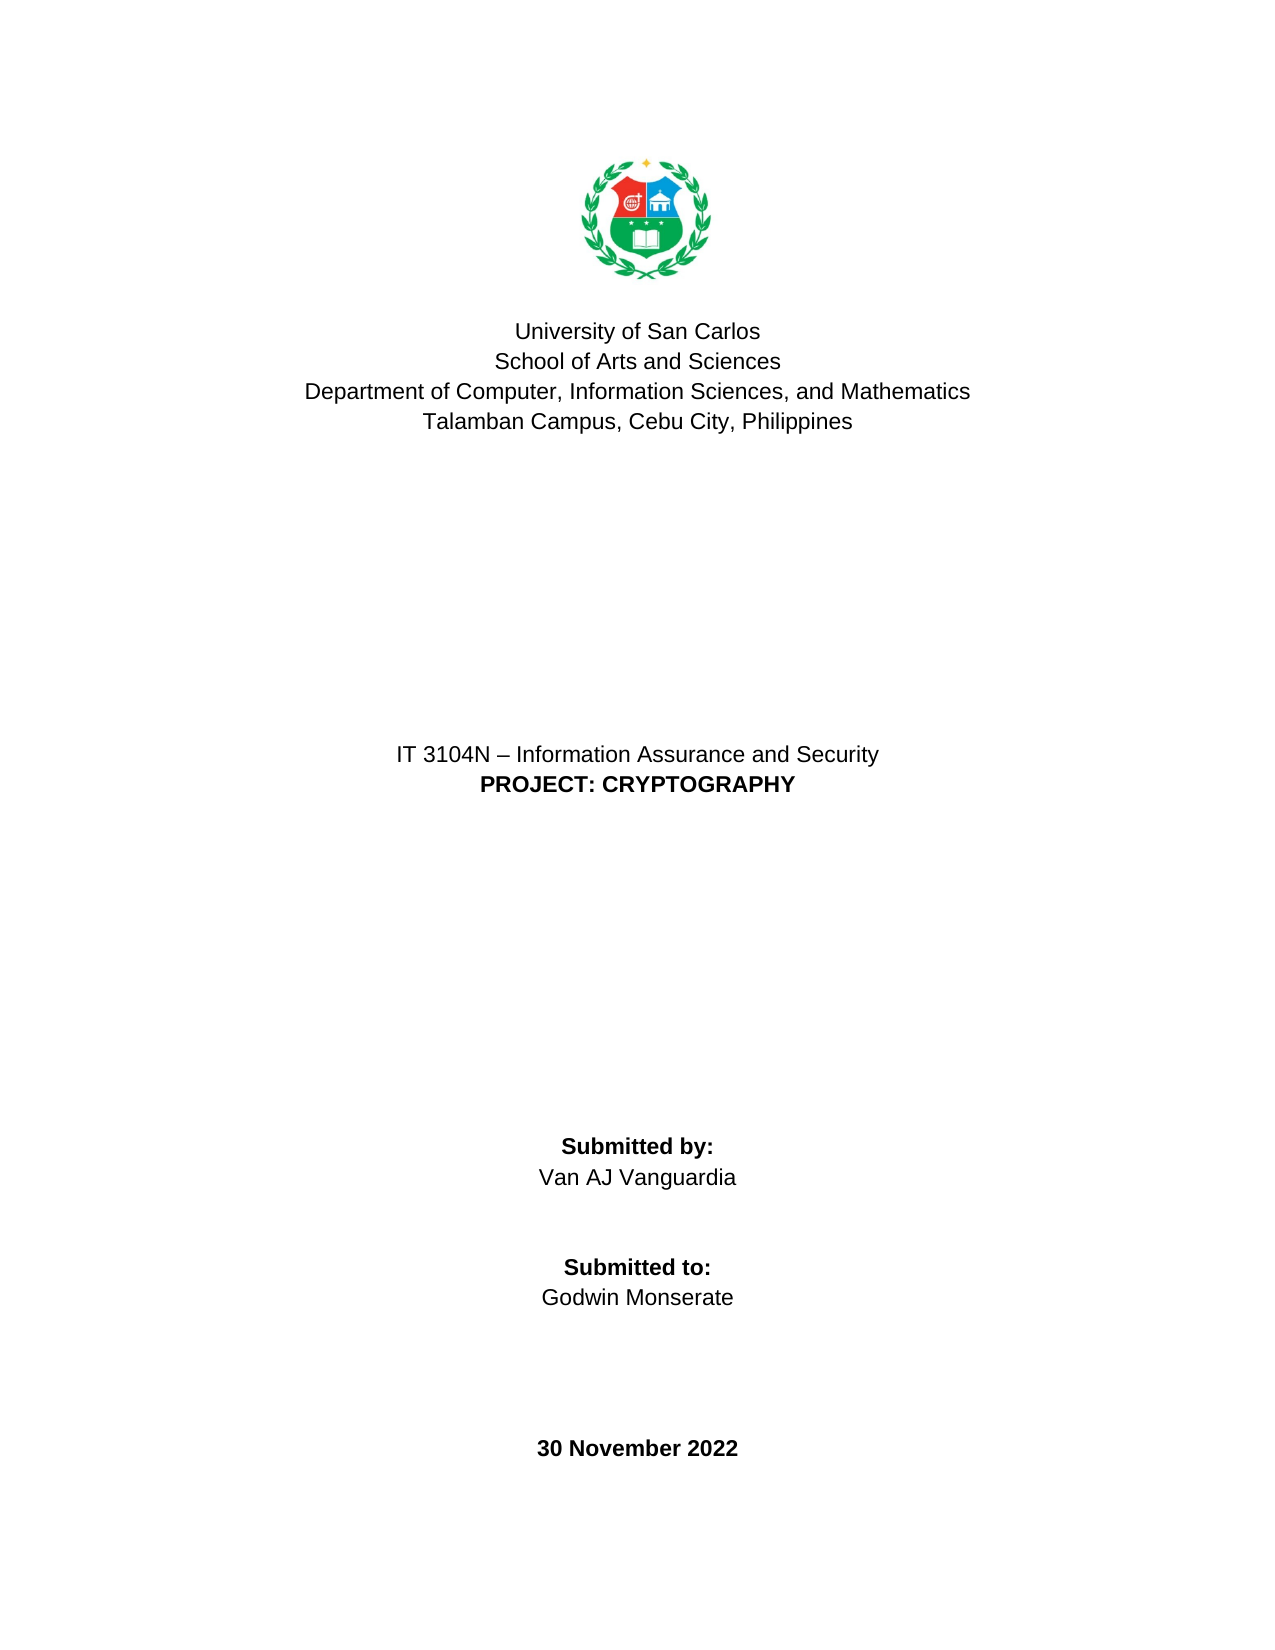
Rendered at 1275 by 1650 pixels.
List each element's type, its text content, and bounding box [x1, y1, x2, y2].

text Van AJ Vanguardia [150, 1163, 1125, 1190]
text Submitted by: [150, 1133, 1125, 1160]
text Godwin Monserate [150, 1284, 1125, 1311]
text School of Arts and Sciences [150, 348, 1125, 374]
text University of San Carlos [150, 318, 1125, 344]
text Talamban Campus, Cebu City, Philippines [150, 408, 1125, 435]
text IT 3104N – Information Assurance and Security [150, 741, 1125, 767]
text 30 November 2022 [150, 1435, 1125, 1462]
text PROJECT: CRYPTOGRAPHY [150, 771, 1125, 797]
picture [534, 150, 741, 285]
text Department of Computer, Information Sciences, and Mathematics [150, 378, 1125, 404]
text Submitted to: [150, 1254, 1125, 1281]
